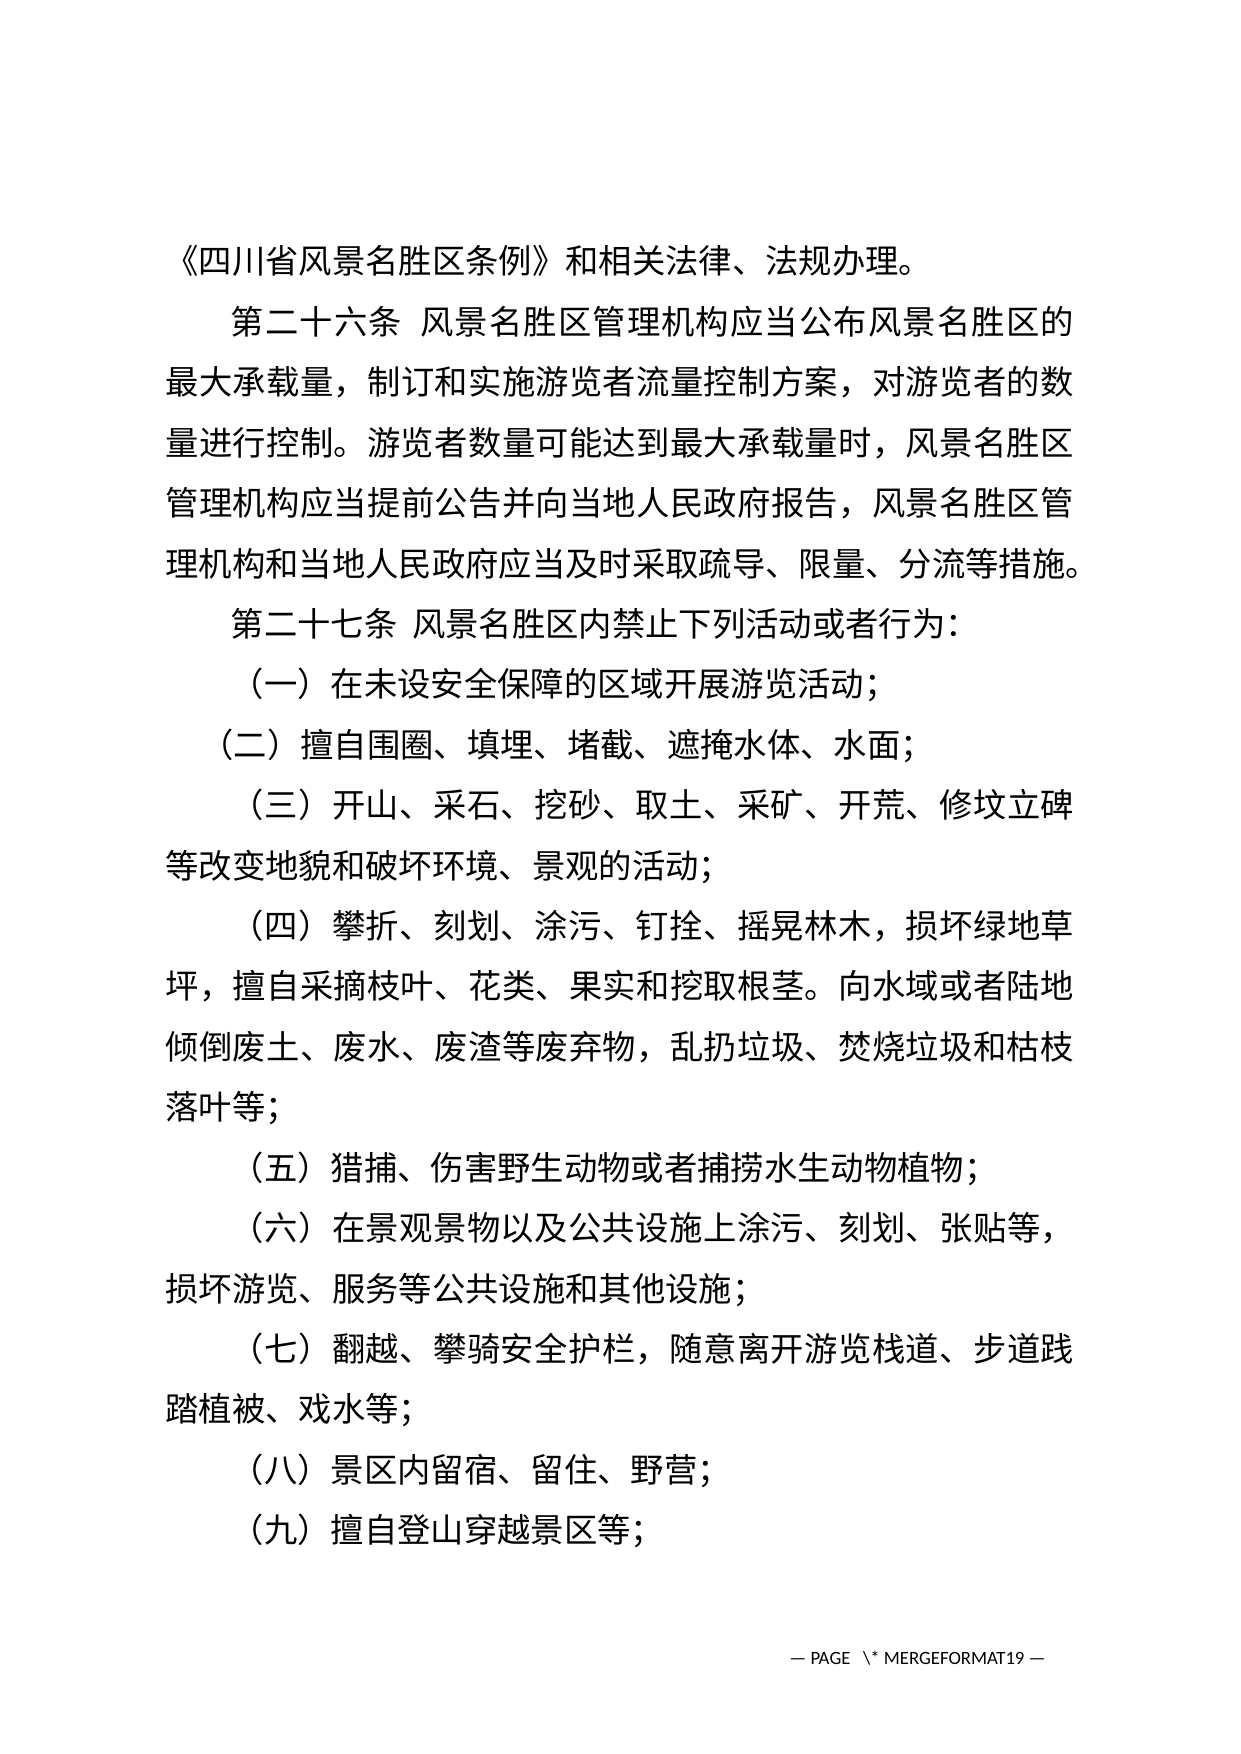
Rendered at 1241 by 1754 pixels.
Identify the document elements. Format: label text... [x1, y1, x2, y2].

text （五）猎捕、伤害野生动物或者捕捞水生动物植物； [165, 1132, 1075, 1192]
text （一）在未设安全保障的区域开展游览活动； [165, 648, 1075, 709]
text （九）擅自登山穿越景区等； [165, 1494, 1075, 1555]
text （八）景区内留宿、留住、野营； [165, 1434, 1075, 1494]
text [165, 226, 1075, 286]
text （六）在景观景物以及公共设施上涂污、刻划、张贴等，损坏游览、服务等公共设施和其他设施； [165, 1192, 1075, 1313]
text （三）开山、采石、挖砂、取土、采矿、开荒、修坟立碑等改变地貌和破坏环境、景观的活动； [165, 769, 1075, 890]
text （四）攀折、刻划、涂污、钉拴、摇晃林木，损坏绿地草坪，擅自采摘枝叶、花类、果实和挖取根茎。向水域或者陆地倾倒废土、废水、废渣等废弃物，乱扔垃圾、焚烧垃圾和枯枝落叶等； [165, 890, 1075, 1132]
text 第二十七条 风景名胜区内禁止下列活动或者行为： [165, 588, 1075, 648]
text （二）擅自围圈、填埋、堵截、遮掩水体、水面； [165, 709, 1075, 769]
text （七）翻越、攀骑安全护栏，随意离开游览栈道、步道践踏植被、戏水等； [165, 1313, 1075, 1434]
text 第二十六条 风景名胜区管理机构应当公布风景名胜区的最大承载量，制订和实施游览者流量控制方案，对游览者的数量进行控制。游览者数量可能达到最大承载量时，风景名胜区管理机构应当提前公告并向当地人民政府报告，风景名胜区管理机构和当地人民政府应当及时采取疏导、限量、分流等措施。 [165, 286, 1075, 588]
